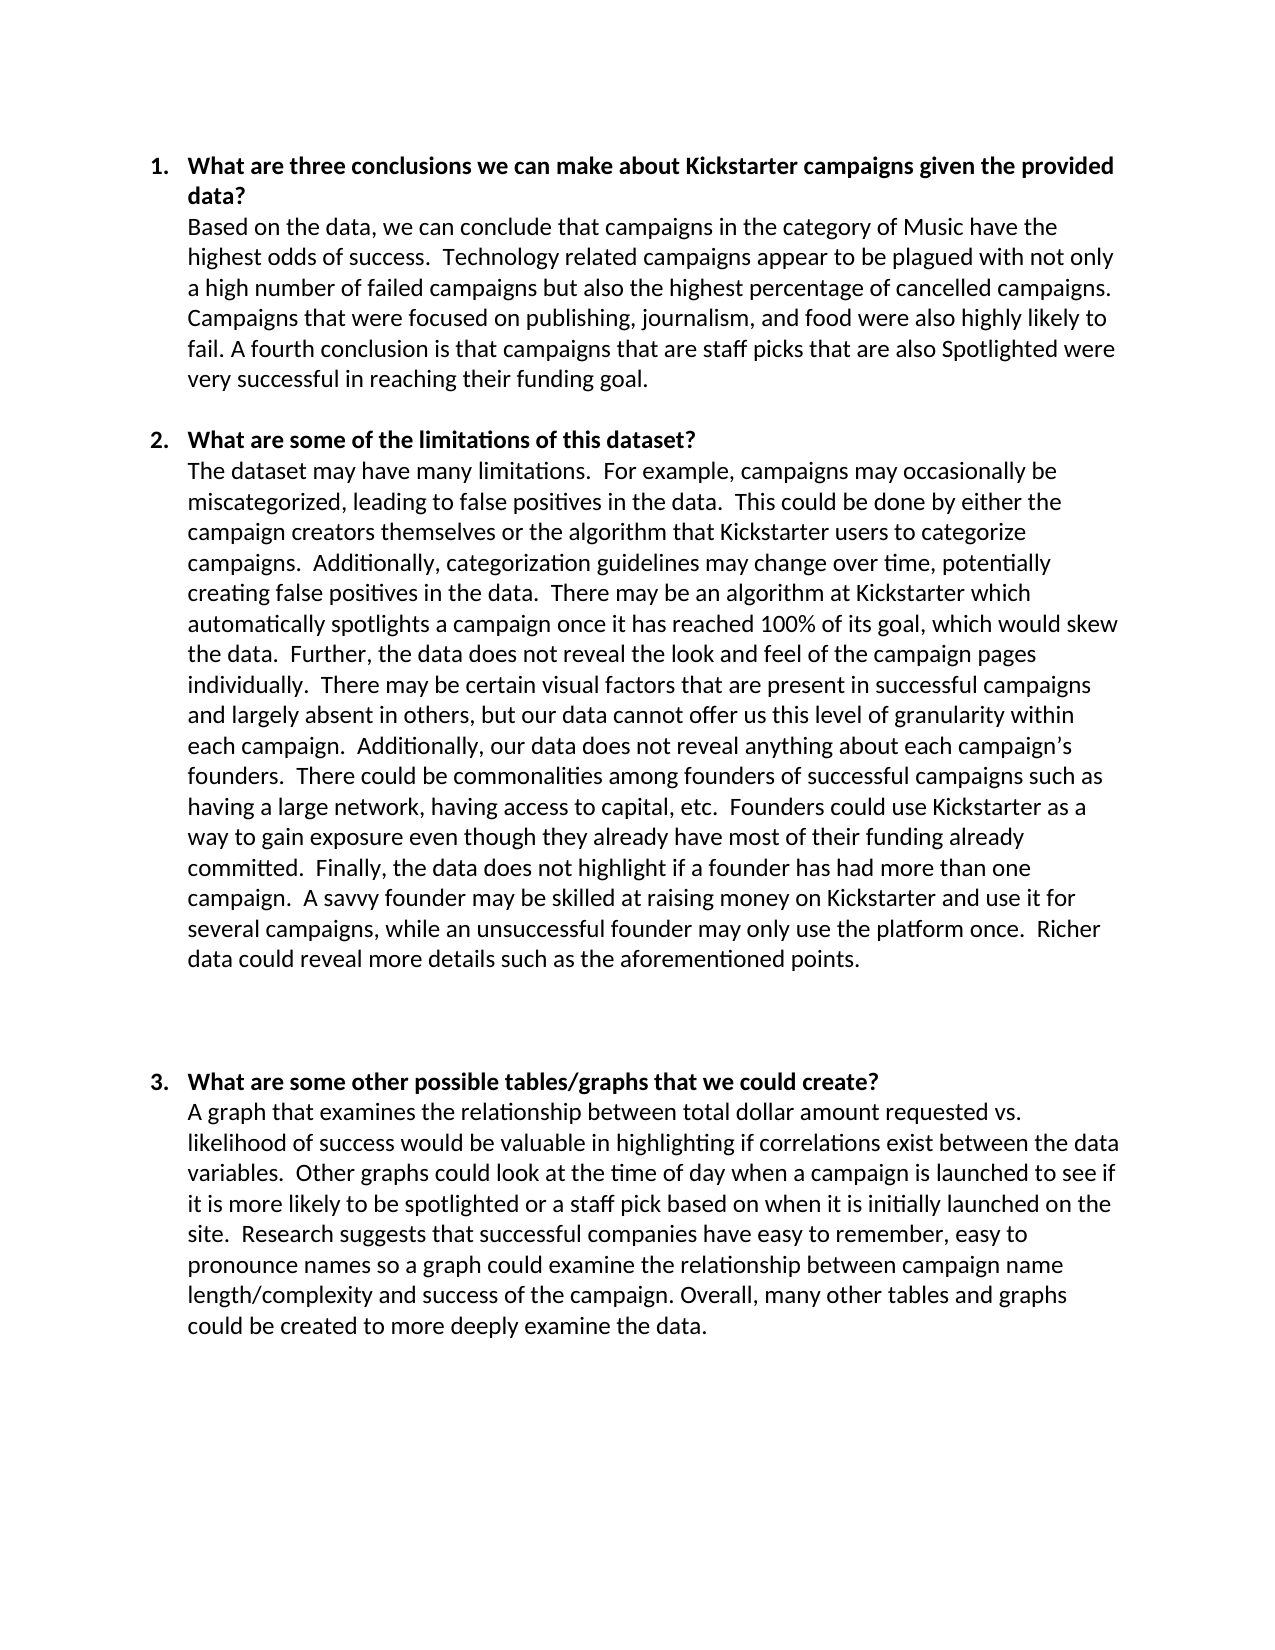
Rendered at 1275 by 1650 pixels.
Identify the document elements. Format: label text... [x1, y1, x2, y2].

text The dataset may have many limitations. For example, campaigns may occasionally be miscategorized, leading to false positives in the data. This could be done by either the campaign creators themselves or the algorithm that Kickstarter users to categorize campaigns. Additionally, categorization guidelines may change over time, potentially creating false positives in the data. There may be an algorithm at Kickstarter which automatically spotlights a campaign once it has reached 100% of its goal, which would skew the data. Further, the data does not reveal the look and feel of the campaign pages individually. There may be certain visual factors that are present in successful campaigns and largely absent in others, but our data cannot offer us this level of granularity within each campaign. Additionally, our data does not reveal anything about each campaign’s founders. There could be commonalities among founders of successful campaigns such as having a large network, having access to capital, etc. Founders could use Kickstarter as a way to gain exposure even though they already have most of their funding already committed. Finally, the data does not highlight if a founder has had more than one campaign. A savvy founder may be skilled at raising money on Kickstarter and use it for several campaigns, while an unsuccessful founder may only use the platform once. Richer data could reveal more details such as the aforementioned points. [187, 455, 1125, 974]
list A graph that examines the relationship between total dollar amount requested vs. likelihood of success would be valuable in highlighting if correlations exist between the data variables. Other graphs could look at the time of day when a campaign is launched to see if it is more likely to be spotlighted or a staff pick based on when it is initially launched on the site. Research suggests that successful companies have easy to remember, easy to pronounce names so a graph could examine the relationship between campaign name length/complexity and success of the campaign. Overall, many other tables and graphs could be created to more deeply examine the data. [187, 1096, 1125, 1340]
text Based on the data, we can conclude that campaigns in the category of Music have the highest odds of success. Technology related campaigns appear to be plagued with not only a high number of failed campaigns but also the highest percentage of cancelled campaigns. Campaigns that were focused on publishing, journalism, and food were also highly likely to fail. A fourth conclusion is that campaigns that are staff picks that are also Spotlighted were very successful in reaching their funding goal. [187, 211, 1125, 394]
list What are some of the limitations of this dataset? [150, 425, 1125, 455]
list What are some other possible tables/graphs that we could create? [150, 1066, 1125, 1096]
list What are three conclusions we can make about Kickstarter campaigns given the provided data? [150, 150, 1125, 211]
